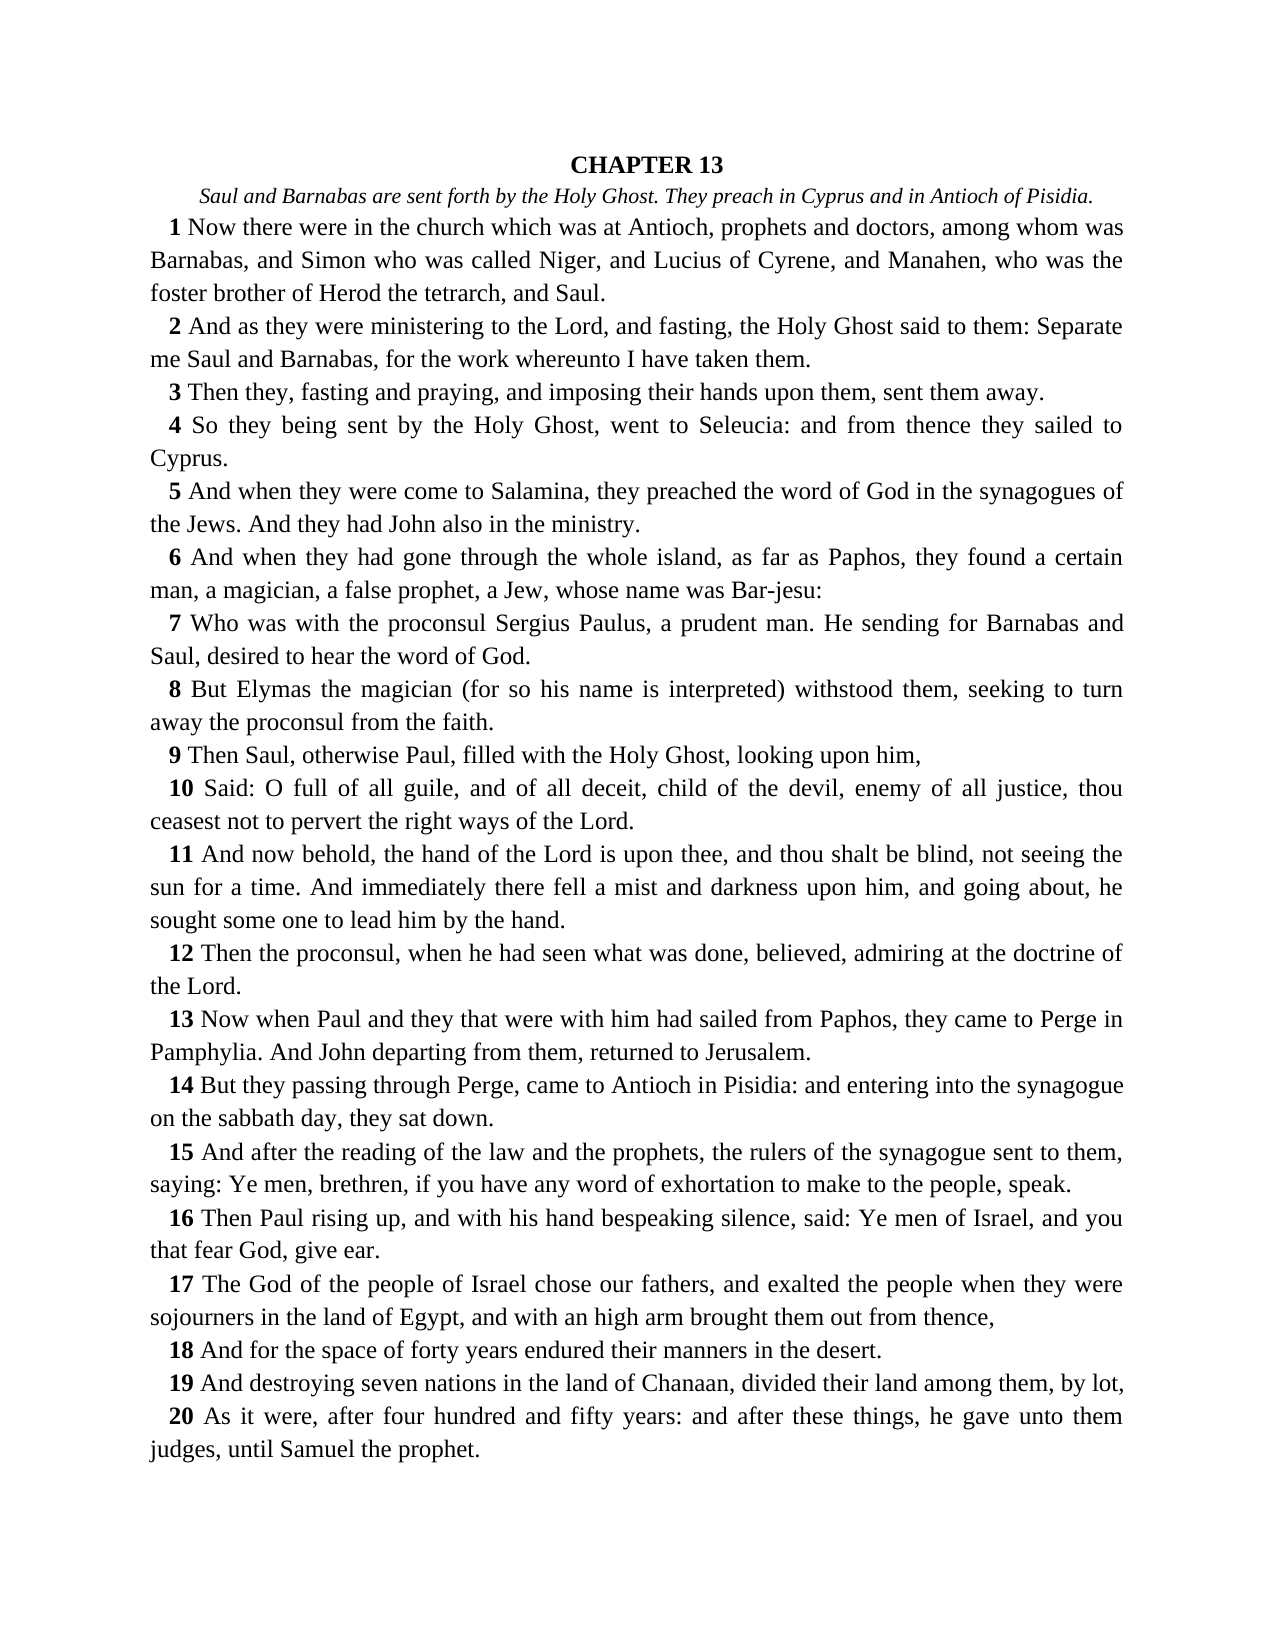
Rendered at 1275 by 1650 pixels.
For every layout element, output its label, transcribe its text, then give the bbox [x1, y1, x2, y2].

text 8 But Elymas the magician (for so his name is interpreted) withstood them, seeking to turn away the proconsul from the faith. [150, 674, 1125, 736]
text CHAPTER 13 [150, 150, 1125, 179]
text 9 Then Saul, otherwise Paul, filled with the Holy Ghost, looking upon him, [150, 740, 1125, 769]
text 3 Then they, fasting and praying, and imposing their hands upon them, sent them away. [150, 377, 1125, 406]
text Saul and Barnabas are sent forth by the Holy Ghost. They preach in Cyprus and in Antioch of Pisidia. [150, 183, 1125, 208]
text 10 Said: O full of all guile, and of all deceit, child of the devil, enemy of all justice, thou ceasest not to pervert the right ways of the Lord. [150, 773, 1125, 835]
text 6 And when they had gone through the whole island, as far as Paphos, they found a certain man, a magician, a false prophet, a Jew, whose name was Bar-jesu: [150, 542, 1125, 604]
text 1 Now there were in the church which was at Antioch, prophets and doctors, among whom was Barnabas, and Simon who was called Niger, and Lucius of Cyrene, and Manahen, who was the foster brother of Herod the tetrarch, and Saul. [150, 212, 1125, 307]
text 4 So they being sent by the Holy Ghost, went to Seleucia: and from thence they sailed to Cyprus. [150, 410, 1125, 472]
text 18 And for the space of forty years endured their manners in the desert. [150, 1335, 1125, 1363]
text 16 Then Paul rising up, and with his hand bespeaking silence, said: Ye men of Israel, and you that fear God, give ear. [150, 1203, 1125, 1264]
text 11 And now behold, the hand of the Lord is upon thee, and thou shalt be blind, not seeing the sun for a time. And immediately there fell a mist and darkness upon him, and going about, he sought some one to lead him by the hand. [150, 839, 1125, 934]
text 14 But they passing through Perge, came to Antioch in Pisidia: and entering into the synagogue on the sabbath day, they sat down. [150, 1071, 1125, 1132]
text 5 And when they were come to Salamina, they preached the word of God in the synagogues of the Jews. And they had John also in the ministry. [150, 476, 1125, 538]
text 2 And as they were ministering to the Lord, and fasting, the Holy Ghost said to them: Separate me Saul and Barnabas, for the work whereunto I have taken them. [150, 311, 1125, 373]
text 15 And after the reading of the law and the prophets, the rulers of the synagogue sent to them, saying: Ye men, brethren, if you have any word of exhortation to make to the people, speak. [150, 1137, 1125, 1198]
text 20 As it were, after four hundred and fifty years: and after these things, he gave unto them judges, until Samuel the prophet. [150, 1401, 1125, 1462]
text 19 And destroying seven nations in the land of Chanaan, divided their land among them, by lot, [150, 1368, 1125, 1396]
text 13 Now when Paul and they that were with him had sailed from Paphos, they came to Perge in Pamphylia. And John departing from them, returned to Jerusalem. [150, 1004, 1125, 1066]
text 12 Then the proconsul, when he had seen what was done, believed, admiring at the doctrine of the Lord. [150, 938, 1125, 1000]
text 17 The God of the people of Israel chose our fathers, and exalted the people when they were sojourners in the land of Egypt, and with an high arm brought them out from thence, [150, 1269, 1125, 1330]
text 7 Who was with the proconsul Sergius Paulus, a prudent man. He sending for Barnabas and Saul, desired to hear the word of God. [150, 608, 1125, 670]
